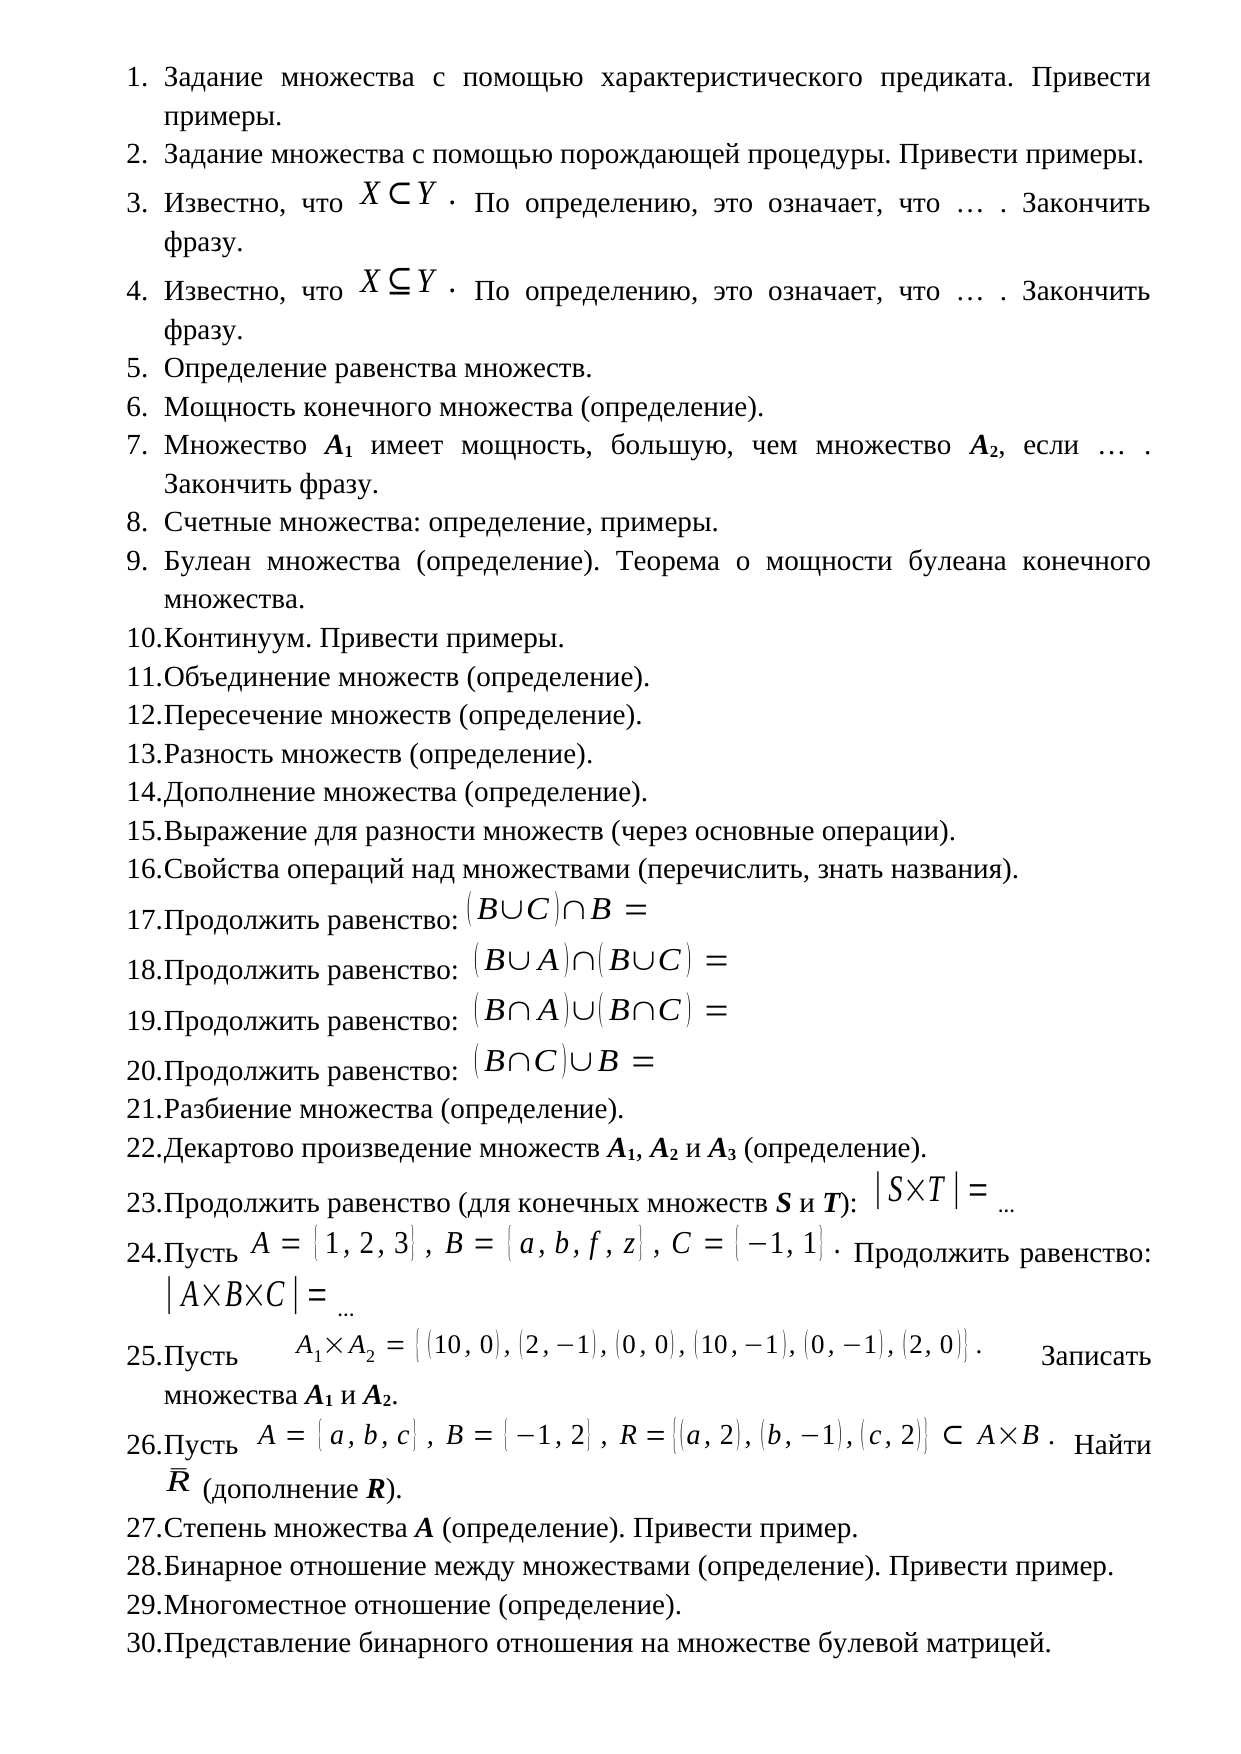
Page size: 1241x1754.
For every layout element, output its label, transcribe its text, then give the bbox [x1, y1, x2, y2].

list Пусть Найти (дополнение R). [126, 1416, 1152, 1505]
list Свойства операций над множествами (перечислить, знать названия). [126, 851, 1152, 885]
list Декартово произведение множеств A1, A2 и A3 (определение). [126, 1130, 1152, 1164]
list Задание множества с помощью порождающей процедуры. Привести примеры. [126, 136, 1152, 170]
list Разбиение множества (определение). [126, 1092, 1152, 1125]
list Продолжить равенство: [126, 1041, 1152, 1087]
list Выражение для разности множеств (через основные операции). [126, 813, 1152, 846]
list Представление бинарного отношения на множестве булевой матрицей. [126, 1626, 1152, 1659]
list Разность множеств (определение). [126, 736, 1152, 769]
list Продолжить равенство (для конечных множеств S и T): … [126, 1169, 1152, 1218]
list Степень множества A (определение). Привести пример. [126, 1510, 1152, 1543]
list Булеан множества (определение). Теорема о мощности булеана конечного множества. [126, 543, 1152, 615]
list Определение равенства множеств. [126, 350, 1152, 384]
list Объединение множеств (определение). [126, 659, 1152, 692]
list Пусть Продолжить равенство: … [126, 1223, 1152, 1322]
list Пусть Записать множества A1 и A2. [126, 1327, 1152, 1411]
list Продолжить равенство: [126, 991, 1152, 1036]
list Многоместное отношение (определение). [126, 1587, 1152, 1621]
list Продолжить равенство: [126, 940, 1152, 986]
list Пересечение множеств (определение). [126, 697, 1152, 731]
list Задание множества с помощью характеристического предиката. Привести примеры. [126, 59, 1152, 131]
list Мощность конечного множества (определение). [126, 389, 1152, 422]
list Бинарное отношение между множествами (определение). Привести пример. [126, 1548, 1152, 1582]
list Известно, что По определению, это означает, что … . Закончить фразу. [126, 175, 1152, 257]
list Дополнение множества (определение). [126, 774, 1152, 808]
list Счетные множества: определение, примеры. [126, 504, 1152, 538]
list Множество A1 имеет мощность, большую, чем множество A2, если … . Закончить фразу. [126, 427, 1152, 499]
list Продолжить равенство: [126, 890, 1152, 935]
list Континуум. Привести примеры. [126, 620, 1152, 654]
list Известно, что По определению, это означает, что … . Закончить фразу. [126, 262, 1152, 345]
